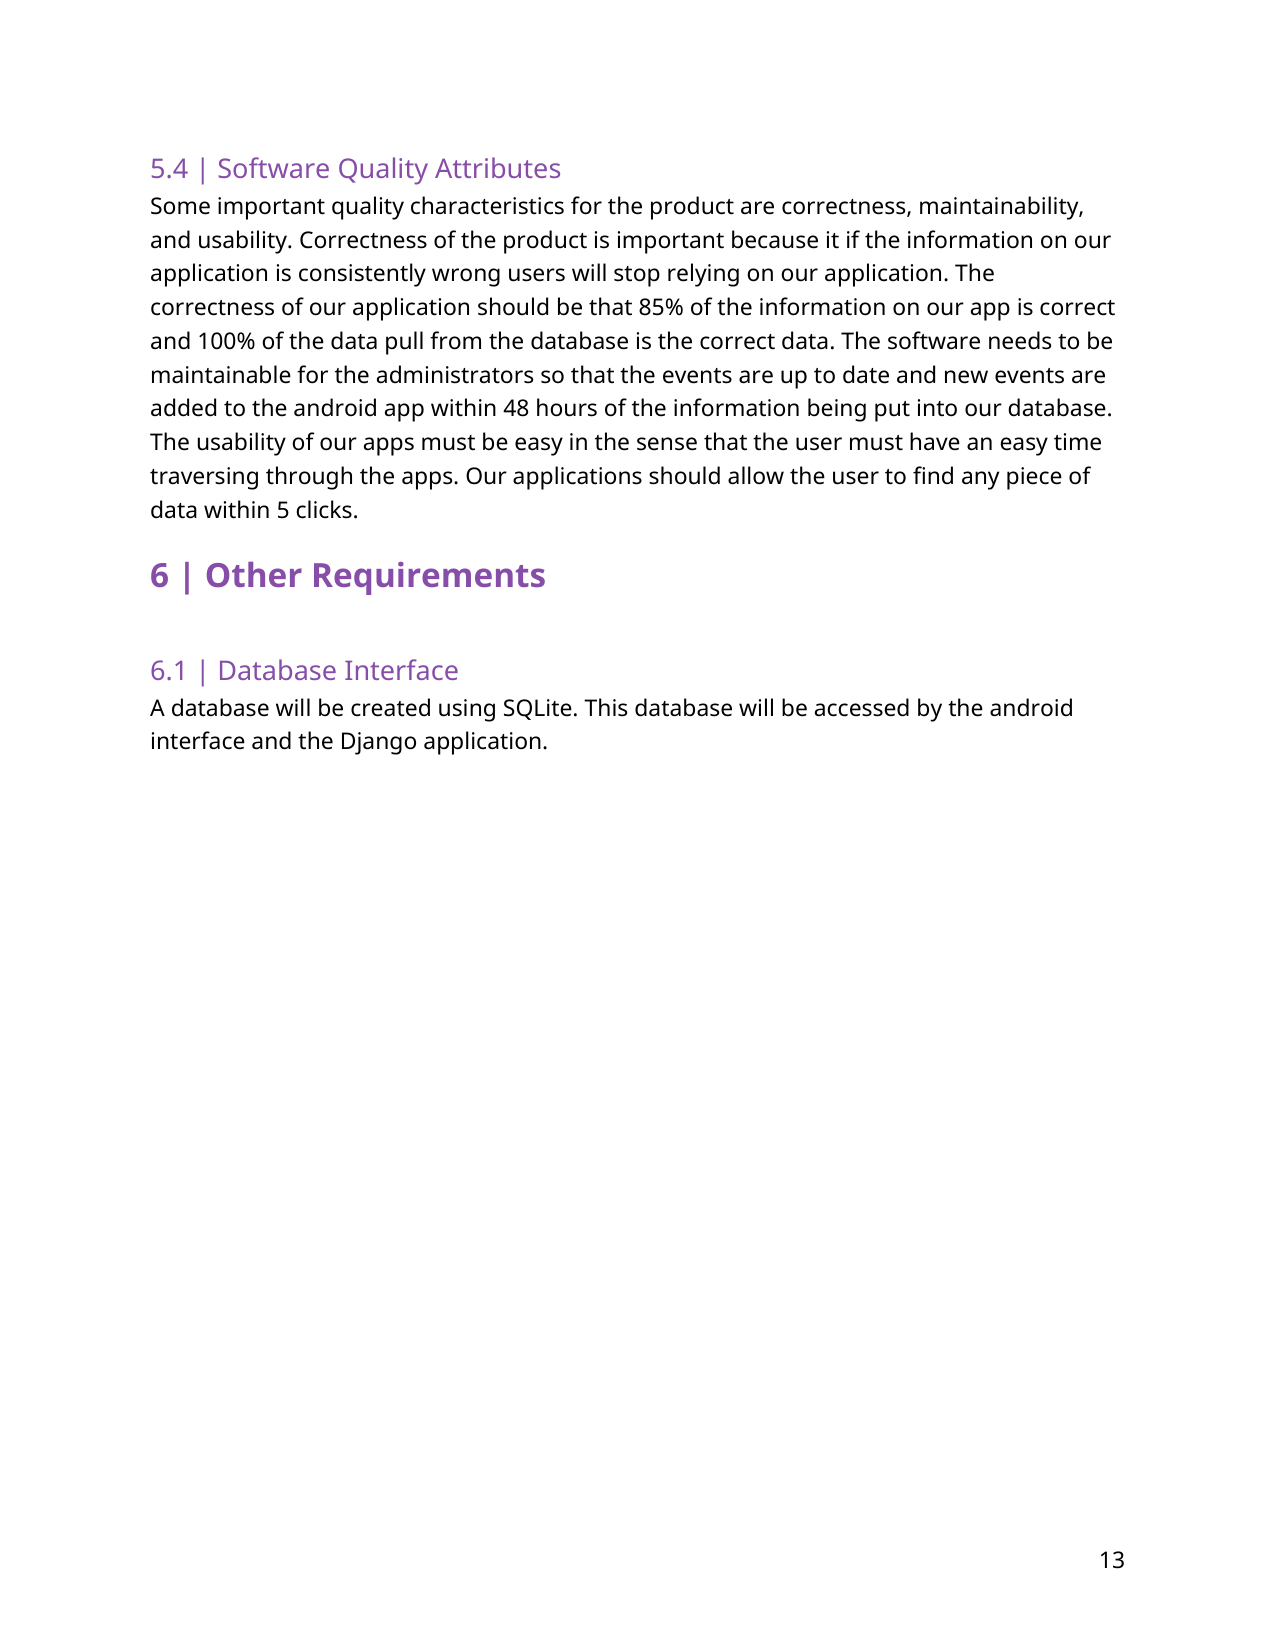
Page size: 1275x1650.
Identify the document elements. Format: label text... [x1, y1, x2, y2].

subtitle 6.1 | Database Interface [150, 652, 1125, 688]
subtitle 6 | Other Requirements [150, 552, 1125, 598]
text A database will be created using SQLite. This database will be accessed by the android interface and the Django application. [150, 691, 1125, 756]
subtitle 5.4 | Software Quality Attributes [150, 150, 1125, 187]
text Some important quality characteristics for the product are correctness, maintainability, and usability. Correctness of the product is important because it if the information on our application is consistently wrong users will stop relying on our application. The correctness of our application should be that 85% of the information on our app is correct and 100% of the data pull from the database is the correct data. The software needs to be maintainable for the administrators so that the events are up to date and new events are added to the android app within 48 hours of the information being put into our database. The usability of our apps must be easy in the sense that the user must have an easy time traversing through the apps. Our applications should allow the user to find any piece of data within 5 clicks. [150, 190, 1125, 525]
